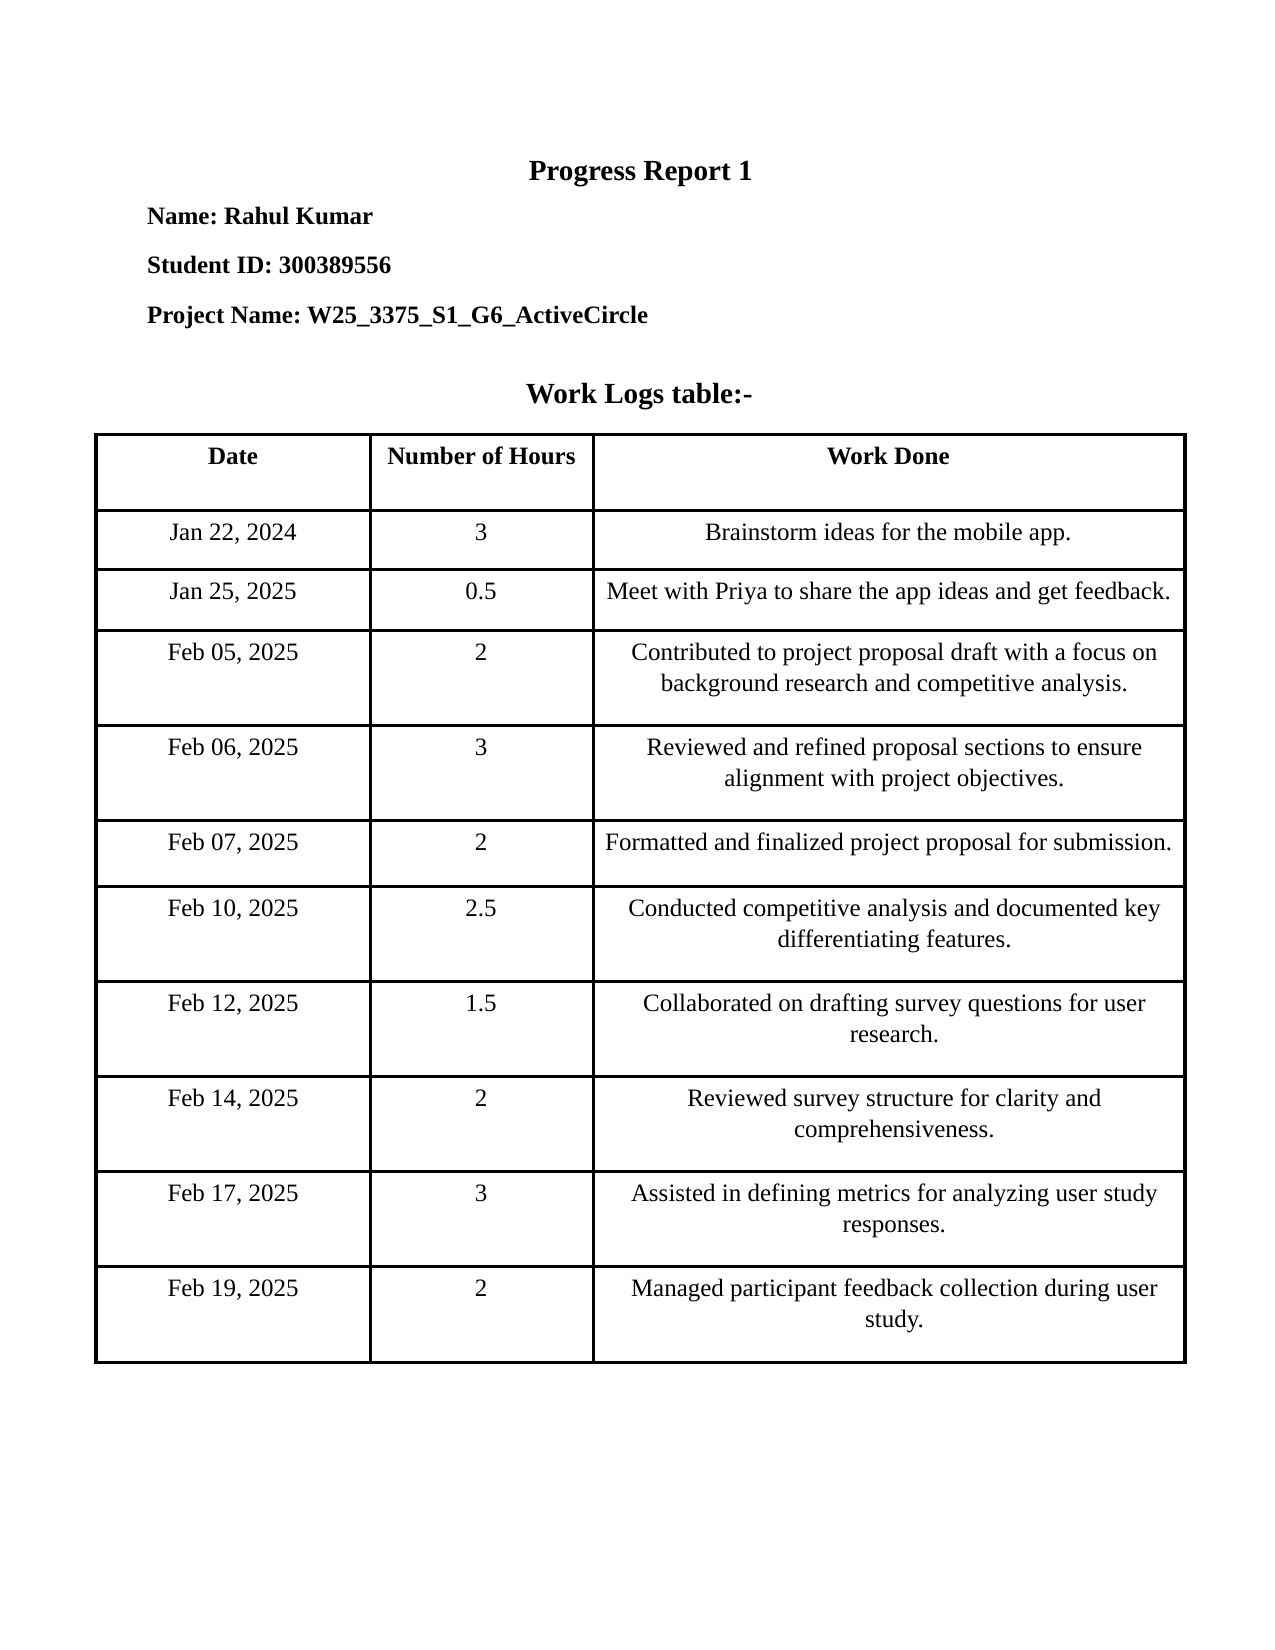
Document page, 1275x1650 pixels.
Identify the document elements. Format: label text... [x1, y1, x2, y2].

table_cell Collaborated on drafting survey questions for user research. [595, 983, 1183, 1075]
table_cell 1.5 [372, 983, 592, 1075]
table_cell 0.5 [372, 571, 592, 629]
table_header Date [98, 436, 369, 508]
text Student ID: 300389556 [147, 250, 1125, 279]
table_cell Assisted in defining metrics for analyzing user study responses. [595, 1173, 1183, 1265]
table_cell Formatted and finalized project proposal for submission. [595, 822, 1183, 884]
table_header Work Done [595, 436, 1183, 508]
table_cell Feb 12, 2025 [98, 983, 369, 1075]
text Progress Report 1 [148, 153, 752, 186]
table_cell Feb 10, 2025 [98, 888, 369, 979]
text Work Logs table:- [148, 376, 752, 410]
table_cell Feb 17, 2025 [98, 1173, 369, 1265]
table_cell Jan 25, 2025 [98, 571, 369, 629]
table_cell Meet with Priya to share the app ideas and get feedback. [595, 571, 1183, 629]
table_cell Reviewed and refined proposal sections to ensure alignment with project objectives. [595, 727, 1183, 819]
text Project Name: W25_3375_S1_G6_ActiveCircle [147, 300, 1125, 328]
table_cell 2.5 [372, 888, 592, 979]
table_cell Feb 05, 2025 [98, 632, 369, 724]
table_cell Contributed to project proposal draft with a focus on background research and competitive analysis. [595, 632, 1183, 724]
table_cell Reviewed survey structure for clarity and comprehensiveness. [595, 1078, 1183, 1170]
table_cell Managed participant feedback collection during user study. [595, 1268, 1183, 1361]
table_cell 3 [372, 727, 592, 819]
table_cell Feb 14, 2025 [98, 1078, 369, 1170]
table_cell 3 [372, 512, 592, 568]
table_cell 2 [372, 632, 592, 724]
table_header Number of Hours [372, 436, 592, 508]
table_cell 2 [372, 822, 592, 884]
table_cell Brainstorm ideas for the mobile app. [595, 512, 1183, 568]
table_cell Feb 07, 2025 [98, 822, 369, 884]
table_cell 2 [372, 1268, 592, 1361]
table_cell Conducted competitive analysis and documented key differentiating features. [595, 888, 1183, 979]
table_cell Jan 22, 2024 [98, 512, 369, 568]
table_cell 2 [372, 1078, 592, 1170]
table_cell 3 [372, 1173, 592, 1265]
table_cell Feb 19, 2025 [98, 1268, 369, 1361]
table_cell Feb 06, 2025 [98, 727, 369, 819]
text Name: Rahul Kumar [147, 201, 1125, 230]
